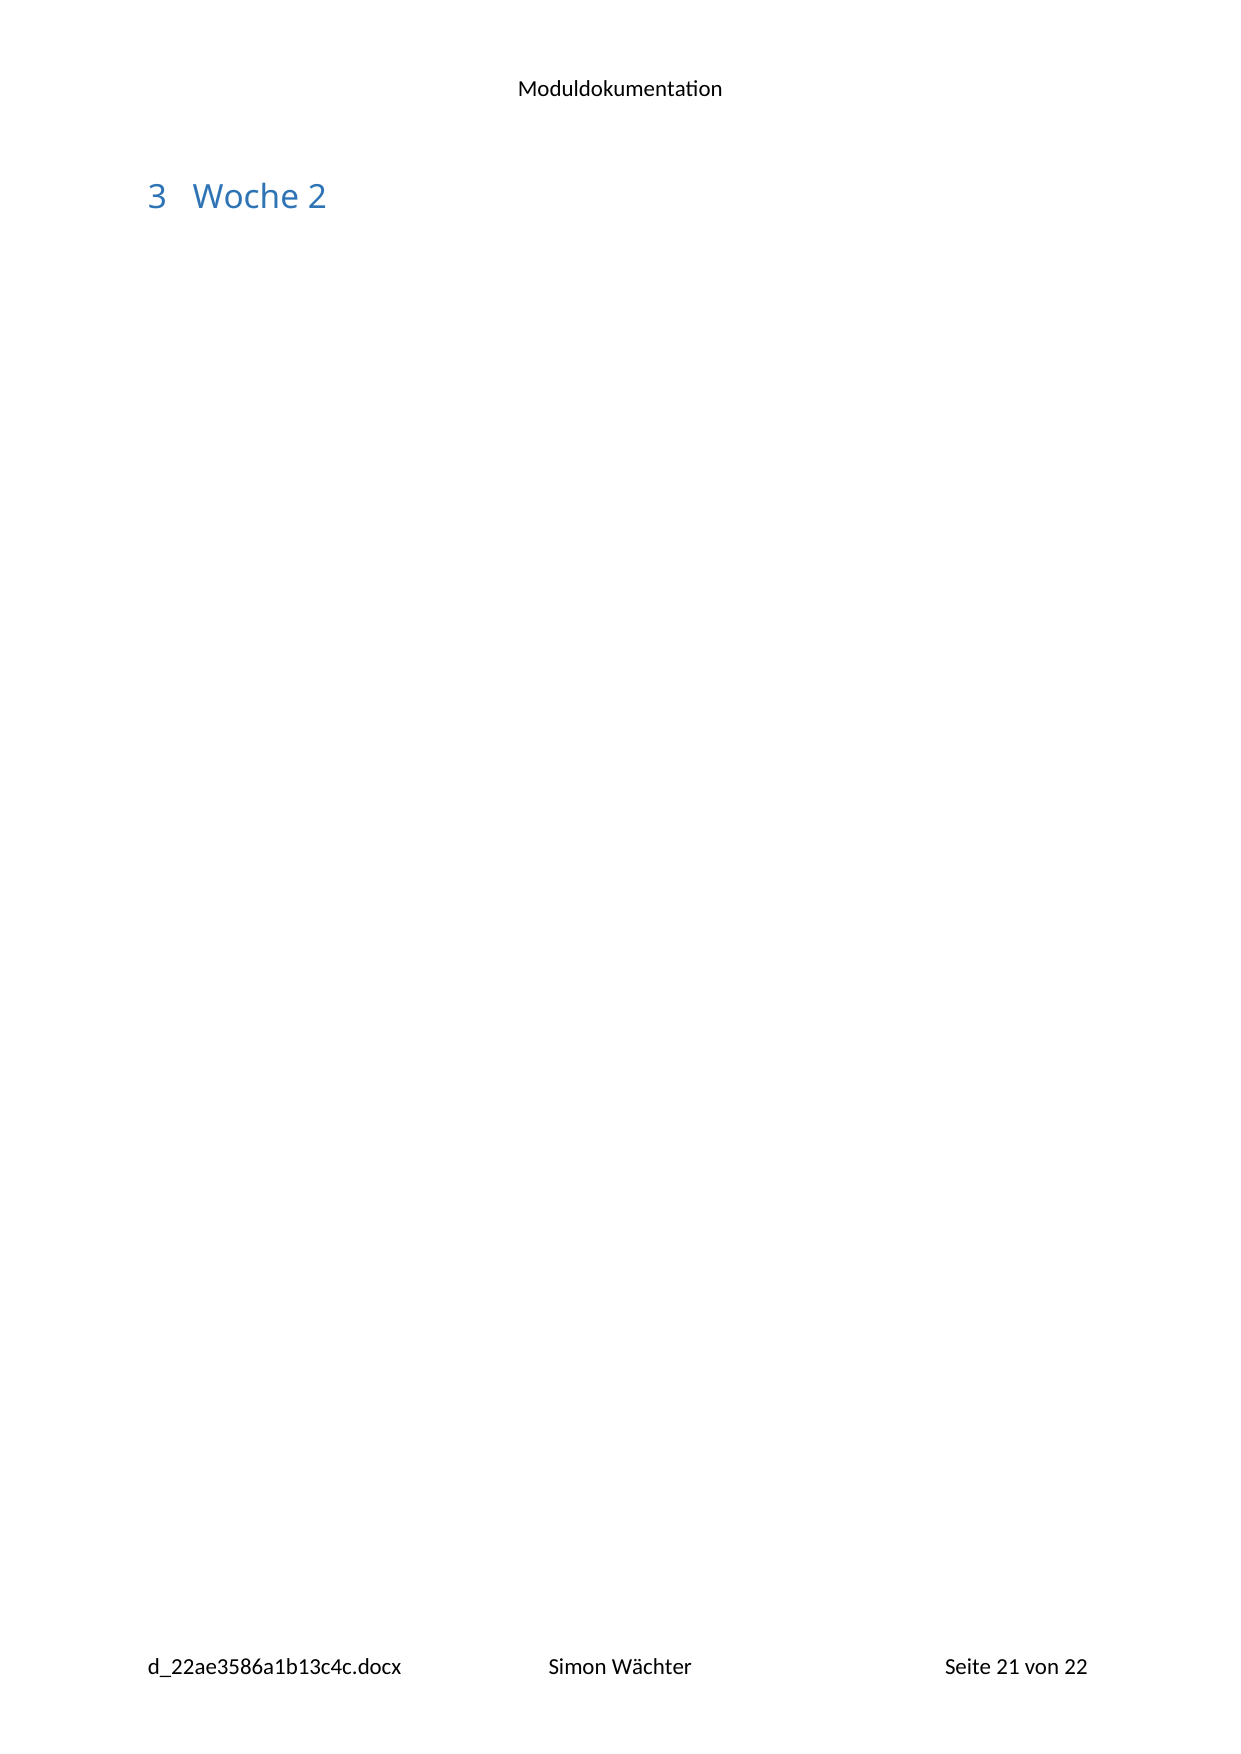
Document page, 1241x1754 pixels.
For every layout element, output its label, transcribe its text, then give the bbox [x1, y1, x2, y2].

subtitle Woche 2 [148, 173, 1093, 218]
